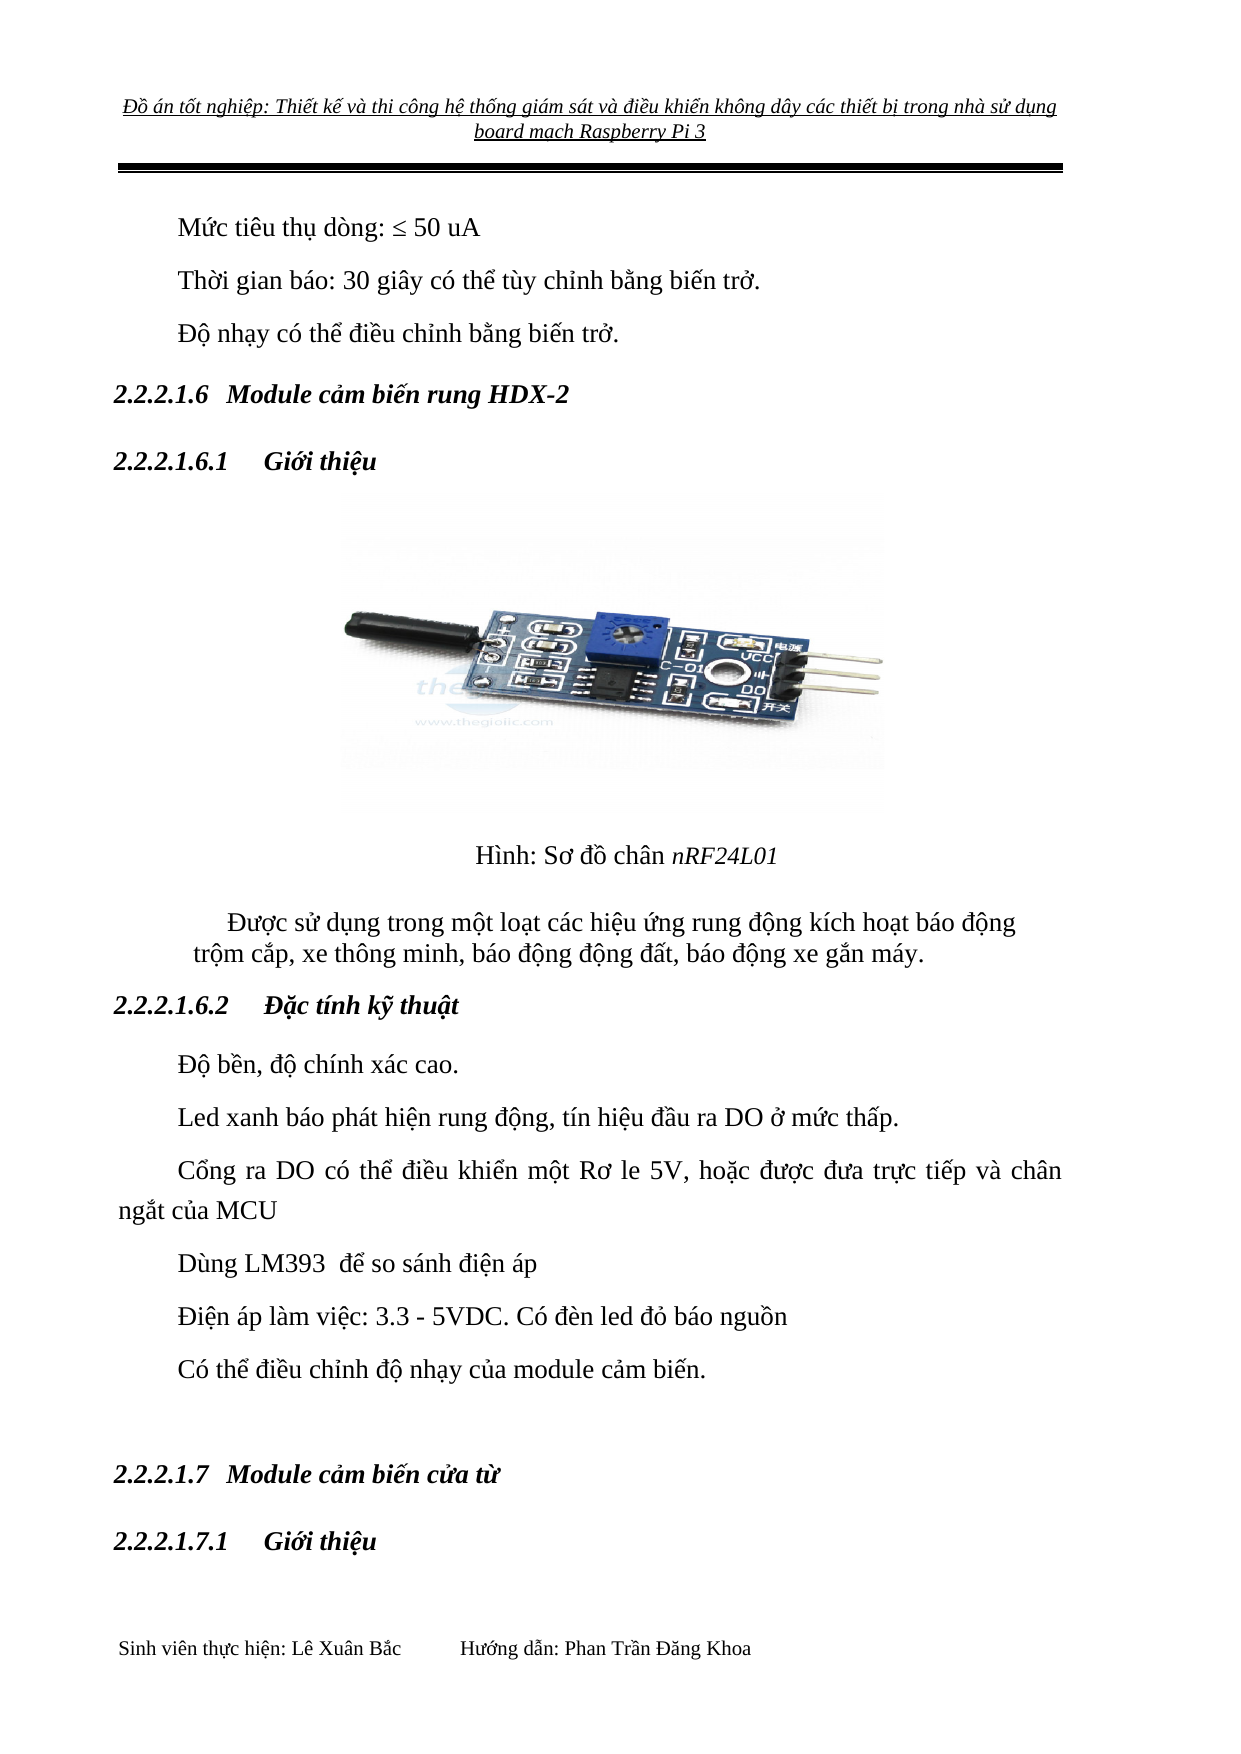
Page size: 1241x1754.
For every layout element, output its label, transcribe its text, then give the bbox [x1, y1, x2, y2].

text Độ nhạy có thể điều chỉnh bằng biến trở. [118, 317, 1063, 348]
text Mức tiêu thụ dòng: ≤ 50 uA [118, 211, 1063, 242]
text Led xanh báo phát hiện rung động, tín hiệu đầu ra DO ở mức thấp. [118, 1101, 1063, 1132]
list Được sử dụng trong một loạt các hiệu ứng rung động kích hoạt báo động trộm cắp, xe thông minh, báo động động đất, báo động xe gắn máy. [193, 906, 1063, 968]
subtitle Giới thiệu [114, 445, 1063, 477]
subtitle Đặc tính kỹ thuật [114, 989, 1063, 1020]
text Cổng ra DO có thể điều khiển một Rơ le 5V, hoặc được đưa trực tiếp và chân ngắt của MCU [118, 1154, 1063, 1225]
subtitle Module cảm biến cửa từ [114, 1458, 1063, 1489]
text Thời gian báo: 30 giây có thể tùy chỉnh bằng biến trở. [118, 264, 1063, 295]
list Hình: Sơ đồ chân nRF24L01 [193, 839, 1063, 870]
text Dùng LM393 để so sánh điện áp [118, 1247, 1063, 1278]
picture [340, 492, 885, 813]
text Có thể điều chỉnh độ nhạy của module cảm biến. [118, 1353, 1063, 1384]
subtitle Giới thiệu [114, 1525, 1063, 1557]
text Điện áp làm việc: 3.3 - 5VDC. Có đèn led đỏ báo nguồn [118, 1300, 1063, 1331]
subtitle Module cảm biến rung HDX-2 [114, 378, 1063, 409]
text Độ bền, độ chính xác cao. [118, 1048, 1063, 1079]
